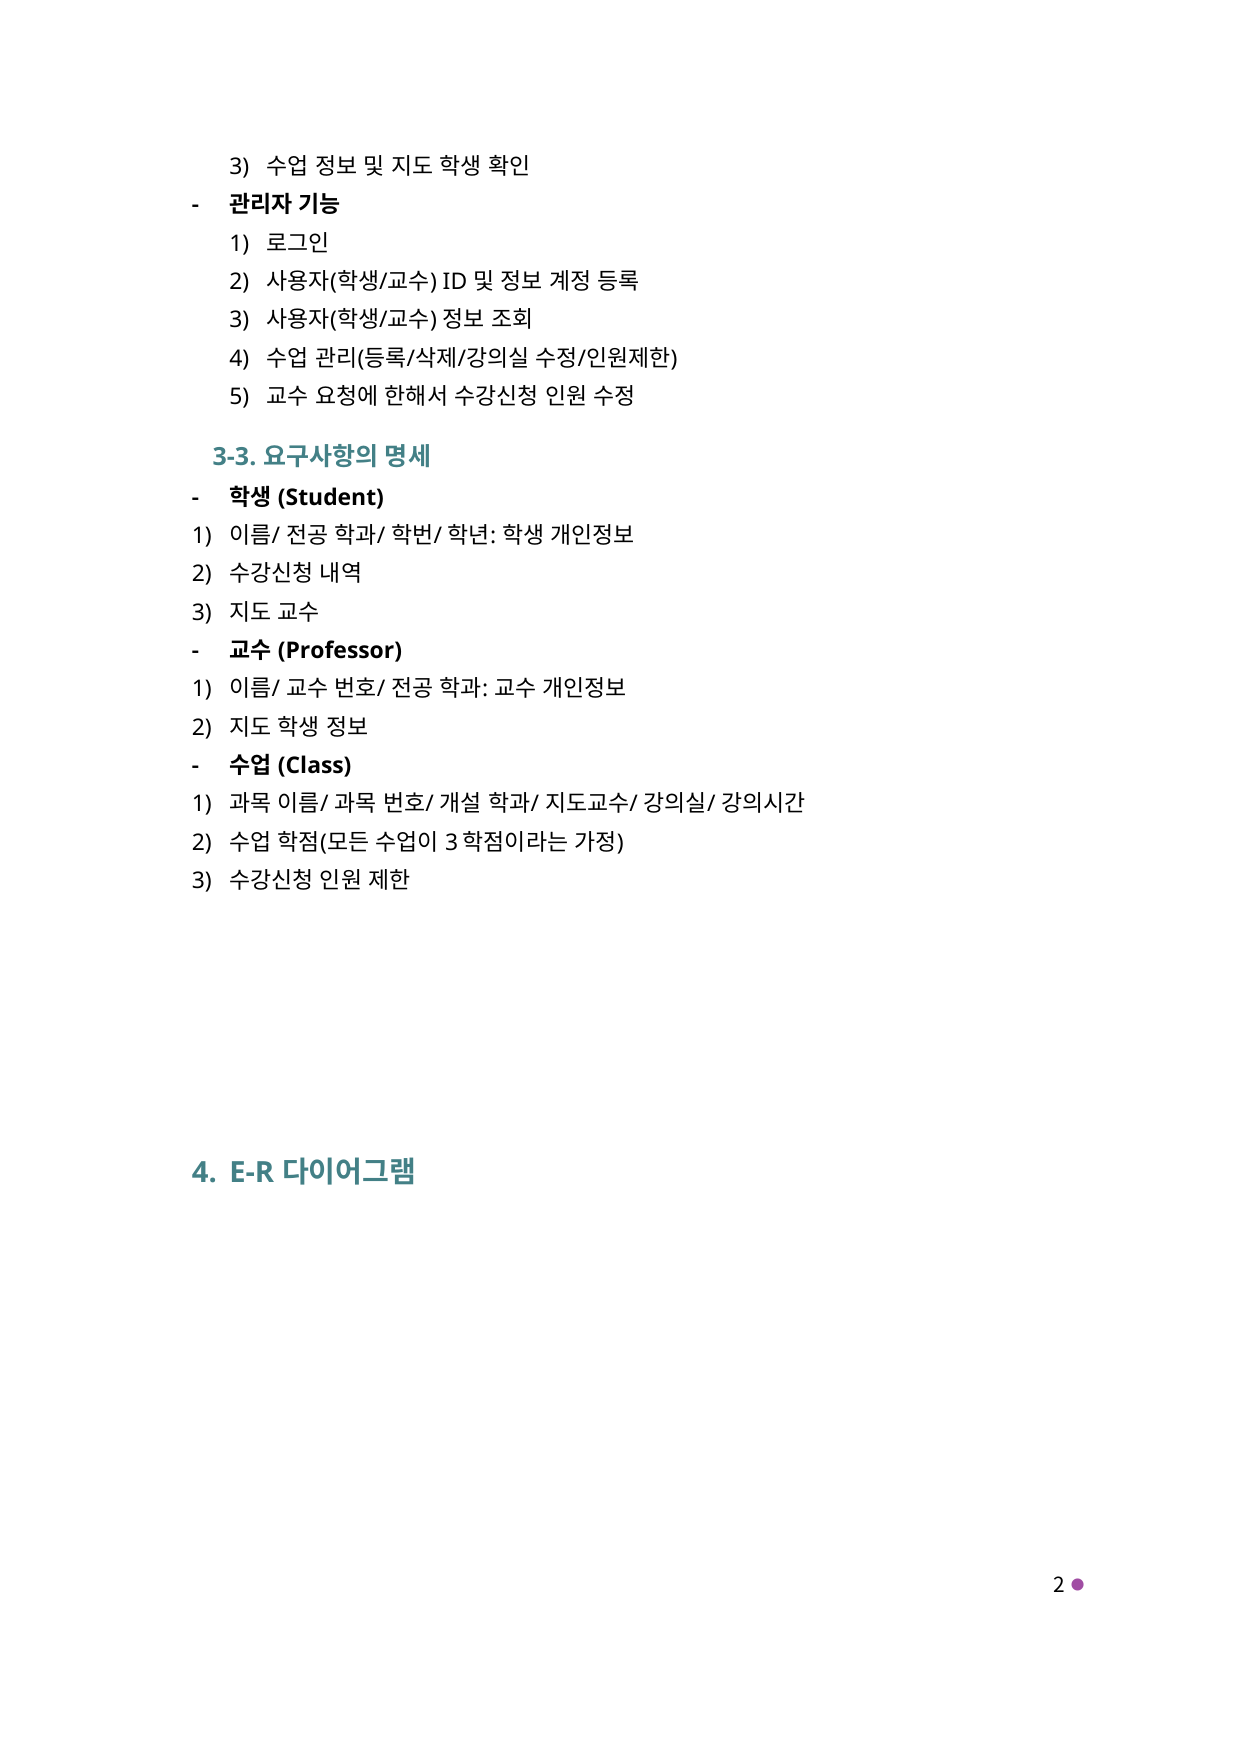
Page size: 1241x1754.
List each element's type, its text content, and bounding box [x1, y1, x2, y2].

list 사용자(학생/교수) 정보 조회 [229, 301, 1090, 334]
list 학생 (Student) [192, 478, 1090, 512]
list 관리자 기능 [192, 186, 1090, 219]
list 수강신청 인원 제한 [192, 862, 1090, 895]
list 교수 (Professor) [192, 632, 1090, 665]
subtitle E-R 다이어그램 [192, 1148, 1090, 1191]
list 수업 정보 및 지도 학생 확인 [229, 148, 1090, 181]
list 지도 학생 정보 [192, 708, 1090, 742]
list 이름/ 교수 번호/ 전공 학과: 교수 개인정보 [192, 670, 1090, 703]
list 지도 교수 [192, 593, 1090, 627]
list 사용자(학생/교수) ID 및 정보 계정 등록 [229, 263, 1090, 296]
list 과목 이름/ 과목 번호/ 개설 학과/ 지도교수/ 강의실/ 강의시간 [192, 785, 1090, 818]
list 이름/ 전공 학과/ 학번/ 학년: 학생 개인정보 [192, 517, 1090, 550]
list 수강신청 내역 [192, 555, 1090, 588]
list 로그인 [229, 224, 1090, 258]
list 수업 학점(모든 수업이 3학점이라는 가정) [192, 823, 1090, 857]
subtitle 3-3. 요구사항의 명세 [212, 437, 1090, 473]
list 수업 (Class) [192, 747, 1090, 780]
list 교수 요청에 한해서 수강신청 인원 수정 [229, 378, 1090, 411]
list 수업 관리(등록/삭제/강의실 수정/인원제한) [229, 339, 1090, 373]
